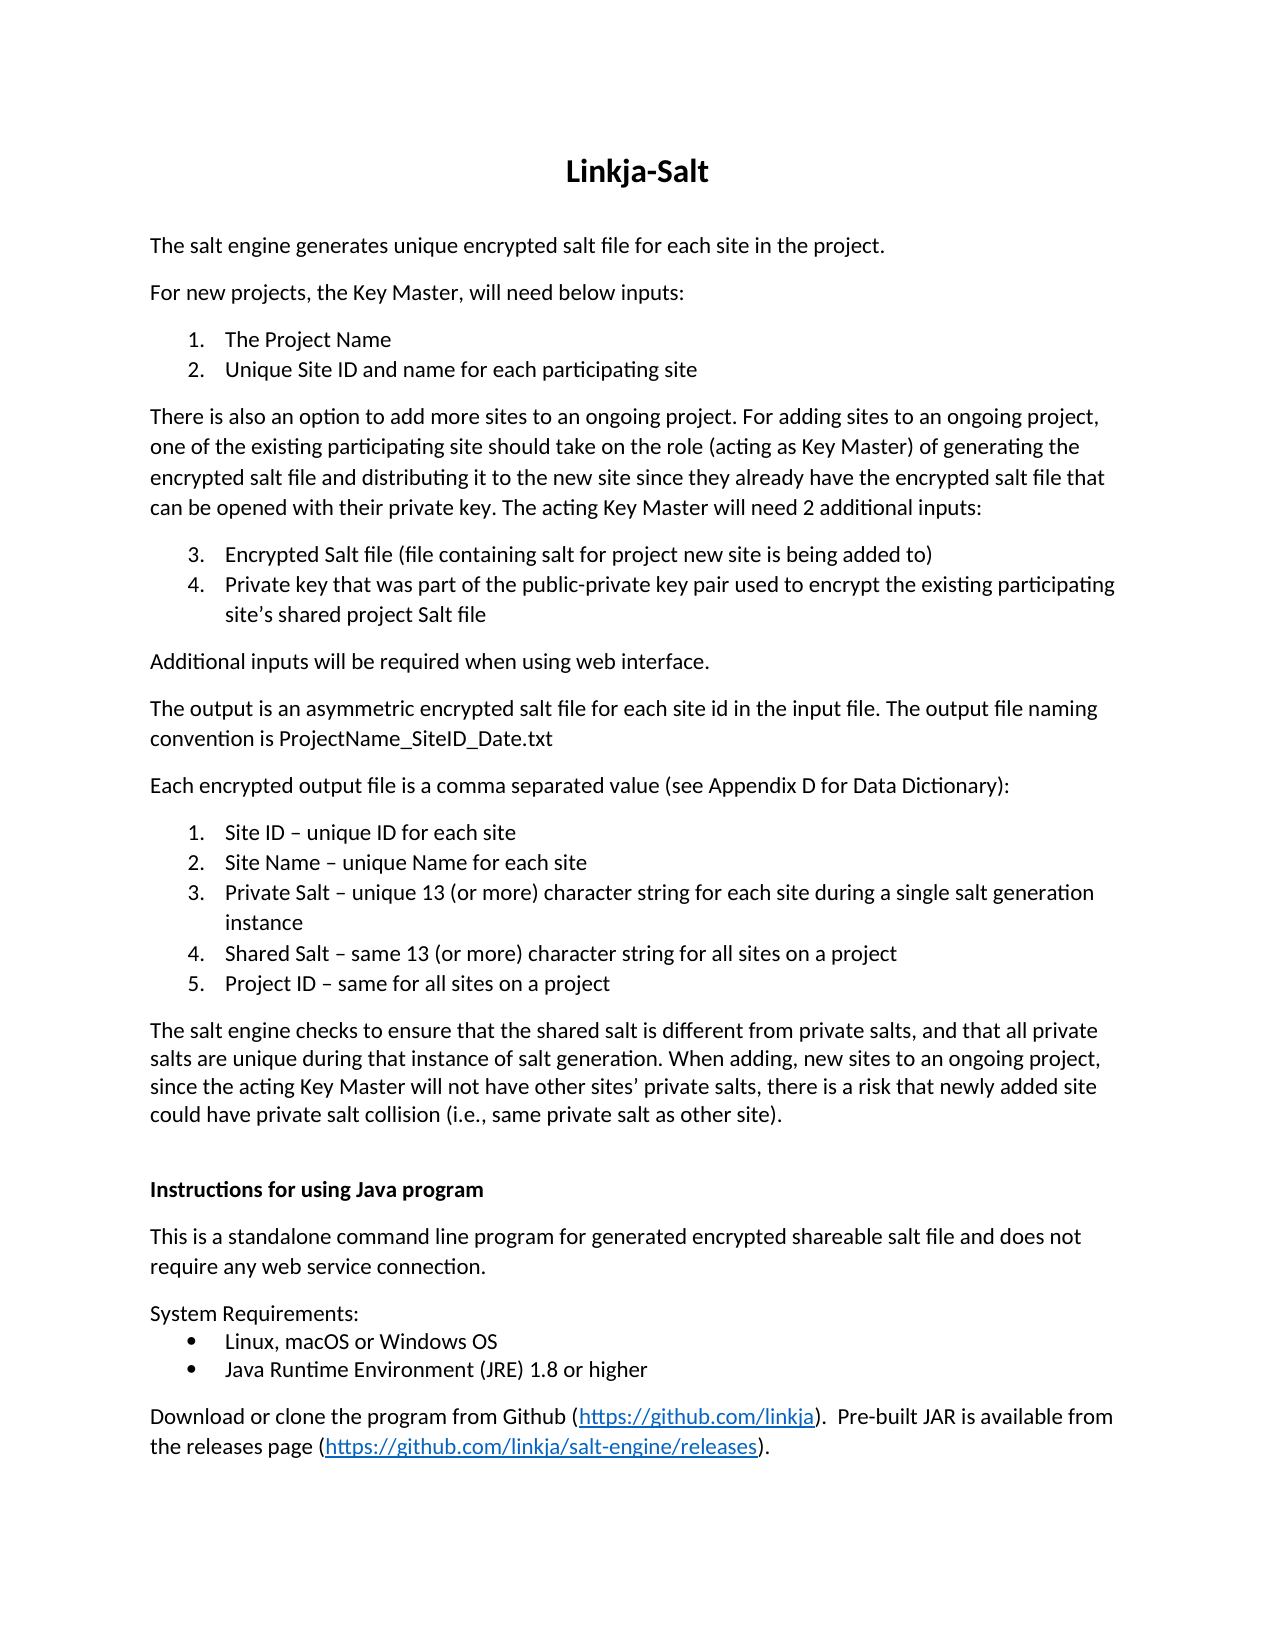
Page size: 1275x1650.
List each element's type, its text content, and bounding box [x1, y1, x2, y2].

list Encrypted Salt file (file containing salt for project new site is being added to) [187, 540, 1125, 568]
text Linkja-Salt [150, 150, 1125, 191]
text This is a standalone command line program for generated encrypted shareable salt file and does not require any web service connection. [150, 1222, 1125, 1280]
text The output is an asymmetric encrypted salt file for each site id in the input file. The output file naming convention is ProjectName_SiteID_Date.txt [150, 694, 1125, 752]
list Private Salt – unique 13 (or more) character string for each site during a single salt generation instance [187, 878, 1125, 937]
list Linux, macOS or Windows OS [187, 1327, 1125, 1355]
text Additional inputs will be required when using web interface. [150, 647, 1125, 675]
list Java Runtime Environment (JRE) 1.8 or higher [187, 1355, 1125, 1383]
list Shared Salt – same 13 (or more) character string for all sites on a project [187, 939, 1125, 967]
text There is also an option to add more sites to an ongoing project. For adding sites to an ongoing project, one of the existing participating site should take on the role (acting as Key Master) of generating the encrypted salt file and distributing it to the new site since they already have the encrypted salt file that can be opened with their private key. The acting Key Master will need 2 additional inputs: [150, 402, 1125, 521]
text Download or clone the program from Github (https://github.com/linkja). Pre-built JAR is available from the releases page (https://github.com/linkja/salt-engine/releases). [150, 1402, 1125, 1460]
text Instructions for using Java program [150, 1175, 1125, 1203]
list Site ID – unique ID for each site [187, 818, 1125, 846]
list Private key that was part of the public-private key pair used to encrypt the existing participating site’s shared project Salt file [187, 570, 1125, 628]
text The salt engine generates unique encrypted salt file for each site in the project. [150, 231, 1125, 259]
list Unique Site ID and name for each participating site [187, 355, 1125, 383]
text Each encrypted output file is a comma separated value (see Appendix D for Data Dictionary): [150, 771, 1125, 799]
list Site Name – unique Name for each site [187, 848, 1125, 876]
list Project ID – same for all sites on a project [187, 969, 1125, 997]
text For new projects, the Key Master, will need below inputs: [150, 278, 1125, 306]
list The Project Name [187, 325, 1125, 353]
text The salt engine checks to ensure that the shared salt is different from private salts, and that all private salts are unique during that instance of salt generation. When adding, new sites to an ongoing project, since the acting Key Master will not have other sites’ private salts, there is a risk that newly added site could have private salt collision (i.e., same private salt as other site). [150, 1016, 1125, 1128]
text System Requirements: [150, 1299, 1125, 1327]
